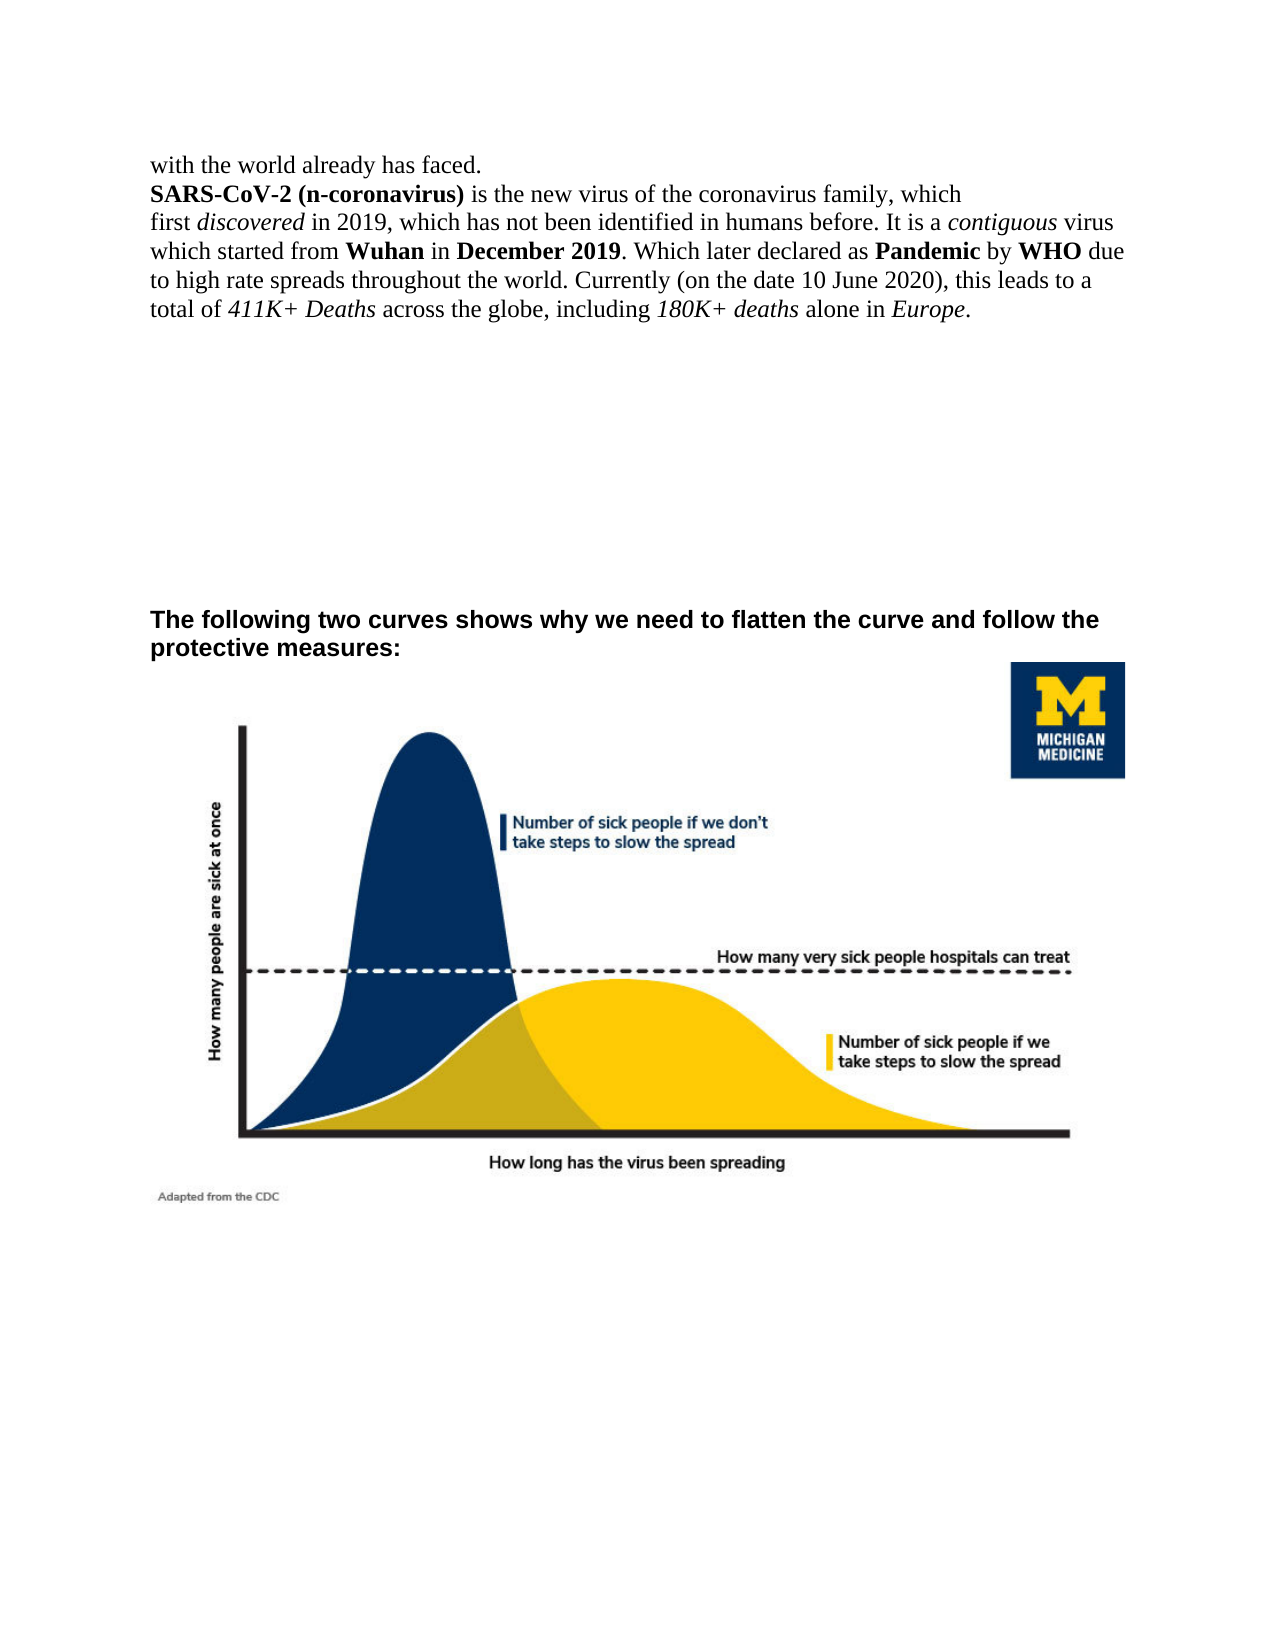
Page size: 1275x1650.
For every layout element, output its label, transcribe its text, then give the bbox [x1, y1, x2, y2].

picture [150, 662, 1125, 1211]
subtitle The following two curves shows why we need to flatten the curve and follow the protective measures: [150, 605, 1125, 662]
